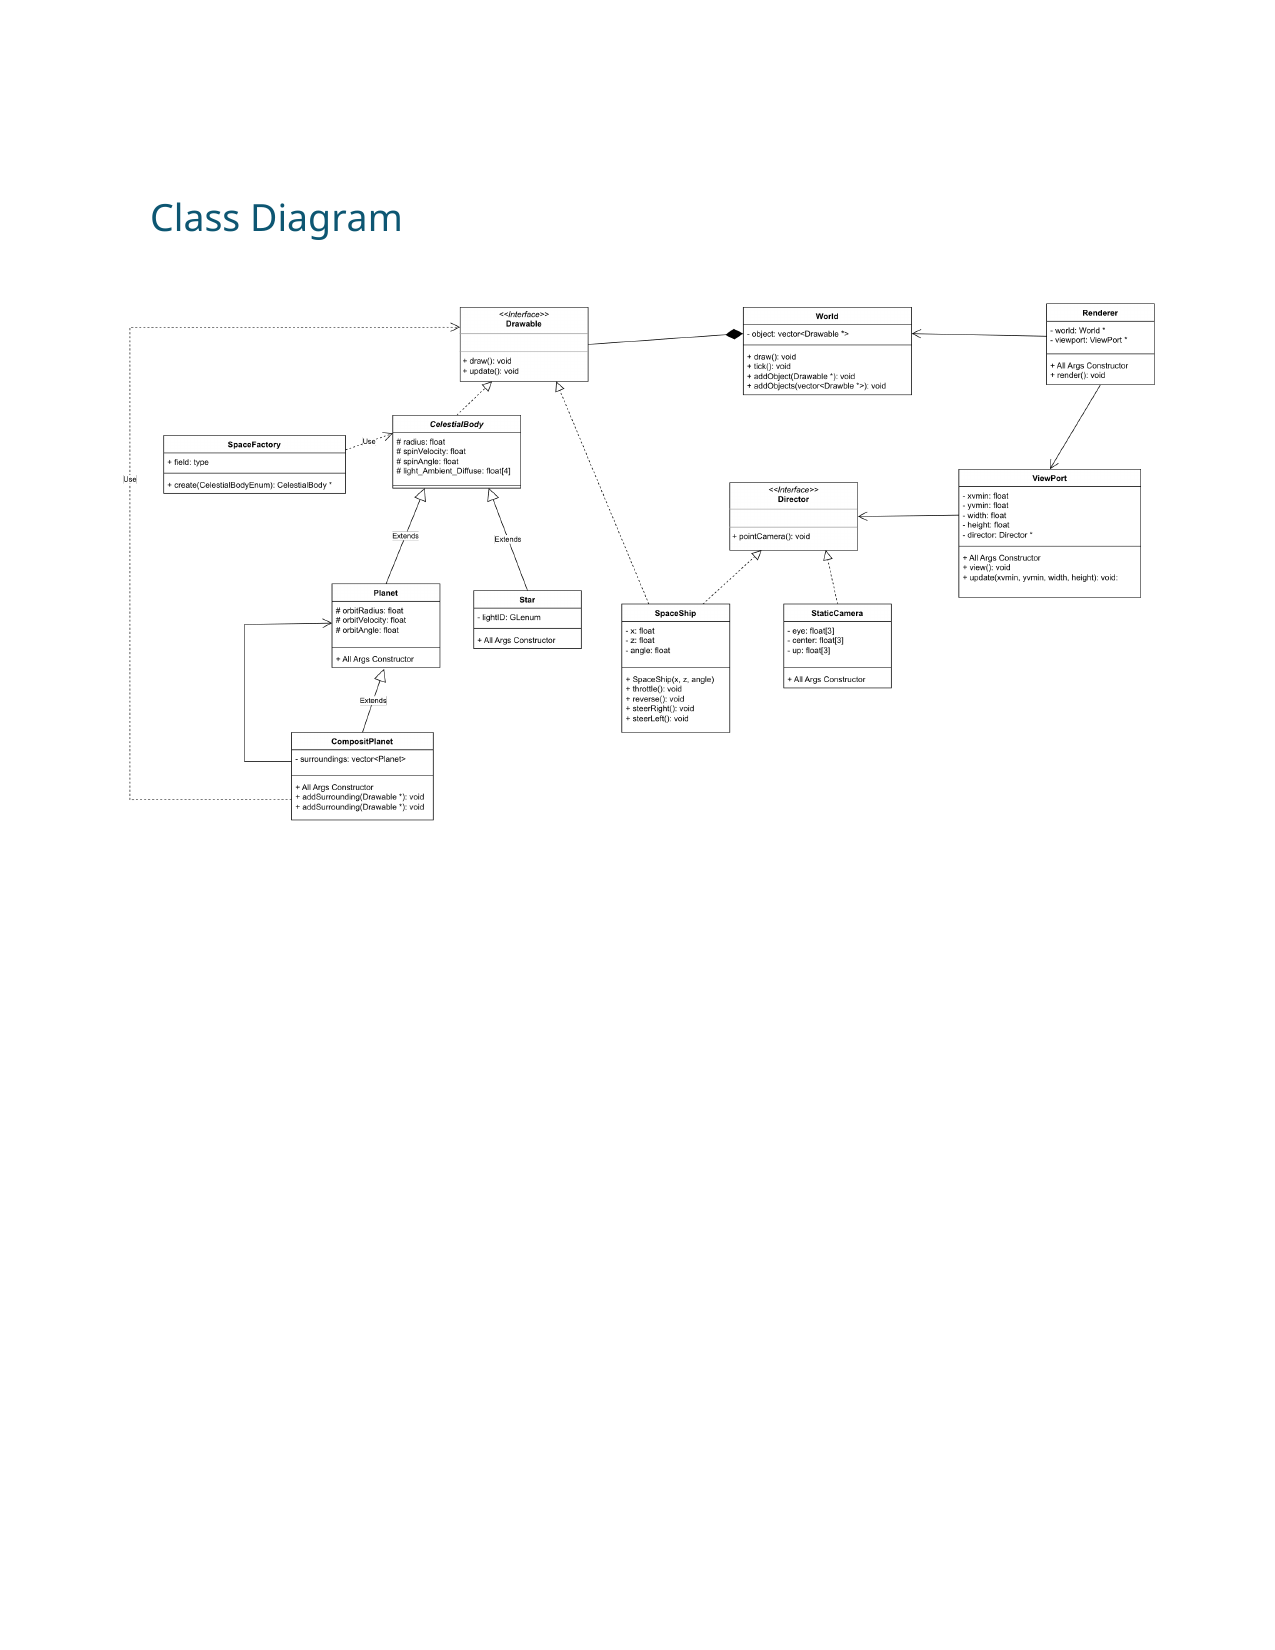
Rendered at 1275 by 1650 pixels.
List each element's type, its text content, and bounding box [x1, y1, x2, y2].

picture [94, 278, 1181, 850]
subtitle Class Diagram [150, 192, 1125, 243]
